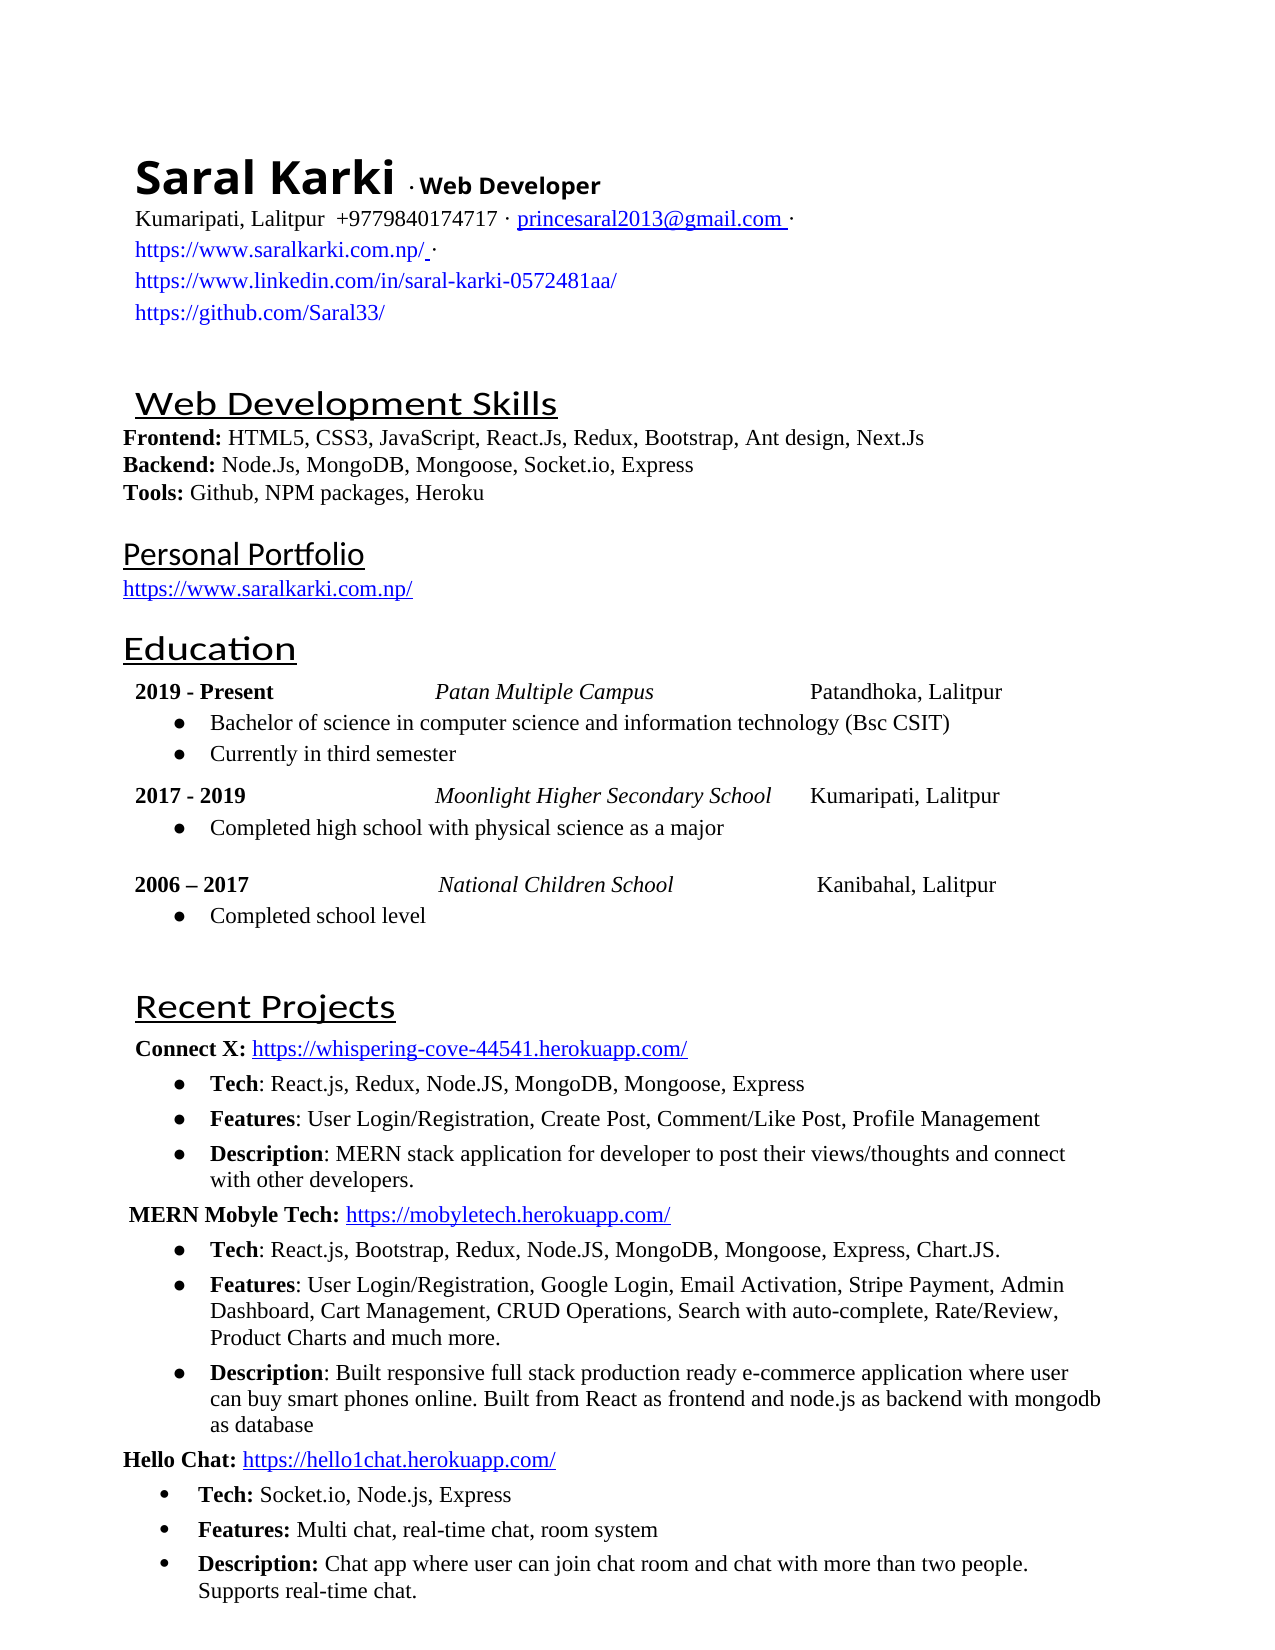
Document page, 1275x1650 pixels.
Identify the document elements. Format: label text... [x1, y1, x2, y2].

text Saral Karki · Web Developer [135, 151, 1106, 206]
list Description: MERN stack application for developer to post their views/thoughts and connect with other developers. [172, 1140, 1106, 1193]
text Hello Chat: https://hello1chat.herokuapp.com/ [123, 1446, 1106, 1472]
text Personal Portfolio [123, 533, 1106, 574]
list Description: Chat app where user can join chat room and chat with more than two people. Supports real-time chat. [160, 1550, 1106, 1603]
text 2019 - Present Patan Multiple Campus Patandhoka, Lalitpur [135, 678, 1106, 704]
text 2017 - 2019 Moonlight Higher Secondary School Kumaripati, Lalitpur [135, 782, 1106, 809]
list Completed high school with physical science as a major [172, 814, 1106, 840]
text Frontend: HTML5, CSS3, JavaScript, React.Js, Redux, Bootstrap, Ant design, Next.Js [123, 424, 1106, 451]
text Kumaripati, Lalitpur +9779840174717 · princesaral2013@gmail.com · https://www.saralkarki.com.np/ · [135, 206, 945, 263]
text Connect X: https://whispering-cove-44541.herokuapp.com/ [135, 1035, 1106, 1062]
subtitle Web Development Skills [135, 382, 1106, 423]
text https://www.saralkarki.com.np/ [123, 575, 1106, 601]
list Completed school level [172, 902, 1106, 929]
list Tech: Socket.io, Node.js, Express [160, 1481, 1106, 1507]
subtitle Education [123, 627, 1106, 669]
list Currently in third semester [172, 740, 1106, 767]
text Tools: Github, NPM packages, Heroku [123, 479, 1106, 505]
list Tech: React.js, Bootstrap, Redux, Node.JS, MongoDB, Mongoose, Express, Chart.JS. [172, 1236, 1106, 1262]
list Bachelor of science in computer science and information technology (Bsc CSIT) [172, 709, 1106, 735]
list Features: Multi chat, real-time chat, room system [160, 1516, 1106, 1542]
subtitle Recent Projects [135, 985, 1106, 1027]
text https://www.linkedin.com/in/saral-karki-0572481aa/ [135, 268, 945, 294]
text 2006 – 2017 National Children School Kanibahal, Lalitpur [123, 871, 1106, 898]
list Tech: React.js, Redux, Node.JS, MongoDB, Mongoose, Express [172, 1070, 1106, 1097]
list Features: User Login/Registration, Create Post, Comment/Like Post, Profile Management [172, 1105, 1106, 1131]
text MERN Mobyle Tech: https://mobyletech.herokuapp.com/ [123, 1201, 1106, 1227]
list Features: User Login/Registration, Google Login, Email Activation, Stripe Payment, Admin Dashboard, Cart Management, CRUD Operations, Search with auto-complete, Rate/Review, Product Charts and much more. [172, 1271, 1106, 1350]
list Description: Built responsive full stack production ready e-commerce application where user can buy smart phones online. Built from React as frontend and node.js as backend with mongodb as database [172, 1358, 1106, 1438]
text https://github.com/Saral33/ [135, 299, 945, 325]
text Backend: Node.Js, MongoDB, Mongoose, Socket.io, Express [123, 452, 1106, 478]
